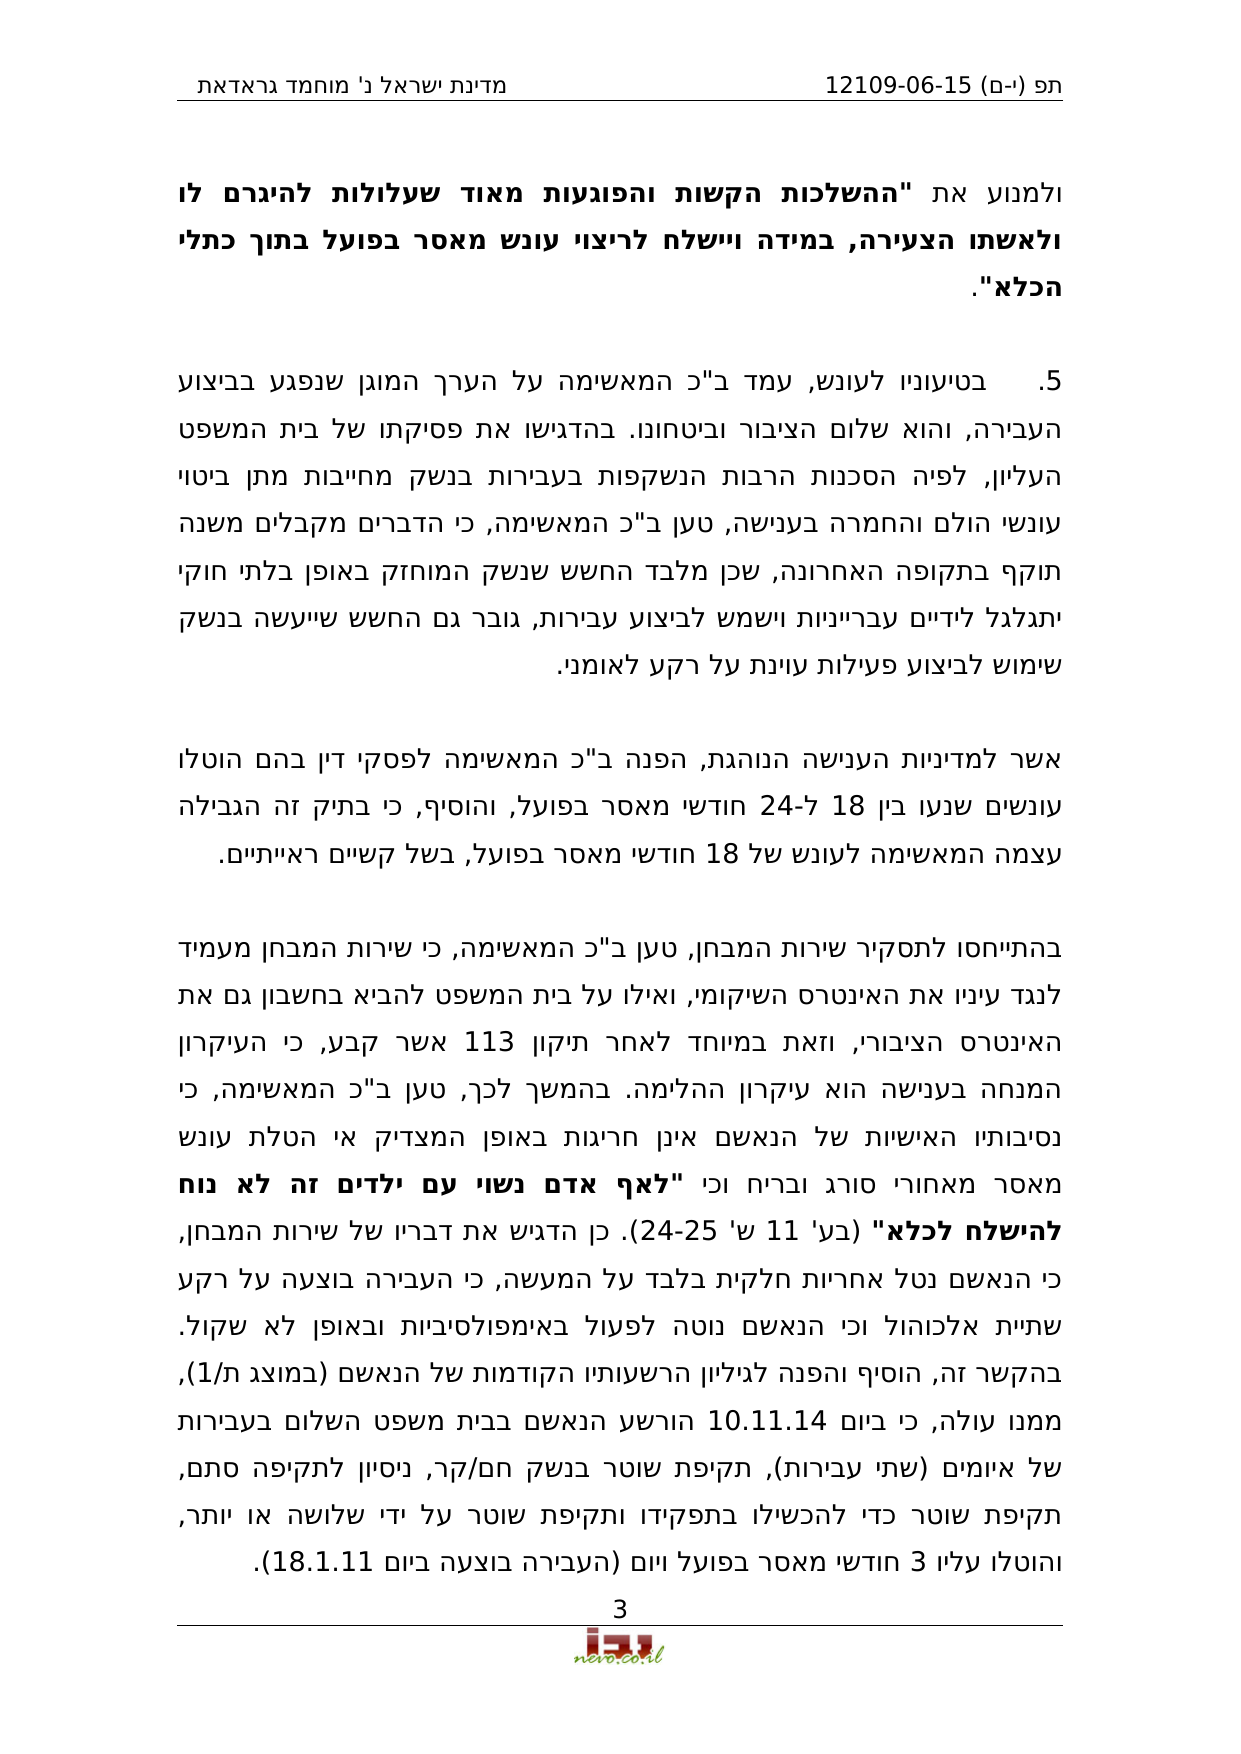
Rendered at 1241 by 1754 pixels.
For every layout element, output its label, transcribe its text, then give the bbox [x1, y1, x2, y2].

text אשר למדיניות הענישה הנוהגת, הפנה ב"כ המאשימה לפסקי דין בהם הוטלו עונשים שנעו בין 18 ל-24 חודשי מאסר בפועל, והוסיף, כי בתיק זה הגבילה עצמה המאשימה לעונש של 18 חודשי מאסר בפועל, בשל קשיים ראייתיים. [177, 743, 1063, 869]
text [177, 177, 1063, 303]
text בהתייחסו לתסקיר שירות המבחן, טען ב"כ המאשימה, כי שירות המבחן מעמיד לנגד עיניו את האינטרס השיקומי, ואילו על בית המשפט להביא בחשבון גם את האינטרס הציבורי, וזאת במיוחד לאחר תיקון 113 אשר קבע, כי העיקרון המנחה בענישה הוא עיקרון ההלימה. בהמשך לכך, טען ב"כ המאשימה, כי נסיבותיו האישיות של הנאשם אינן חריגות באופן המצדיק אי הטלת עונש מאסר מאחורי סורג ובריח וכי "לאף אדם נשוי עם ילדים זה לא נוח להישלח לכלא" (בע' 11 ש' 24-25). כן הדגיש את דבריו של שירות המבחן, כי הנאשם נטל אחריות חלקית בלבד על המעשה, כי העבירה בוצעה על רקע שתיית אלכוהול וכי הנאשם נוטה לפעול באימפולסיביות ובאופן לא שקול. בהקשר זה, הוסיף והפנה לגיליון הרשעותיו הקודמות של הנאשם (במוצג ת/1), ממנו עולה, כי ביום 10.11.14 הורשע הנאשם בבית משפט השלום בעבירות של איומים (שתי עבירות), תקיפת שוטר בנשק חם/קר, ניסיון לתקיפה סתם, תקיפת שוטר כדי להכשילו בתפקידו ותקיפת שוטר על ידי שלושה או יותר, והוטלו עליו 3 חודשי מאסר בפועל ויום (העבירה בוצעה ביום 18.1.11). [177, 932, 1063, 1578]
picture [574, 1627, 666, 1665]
text 5. בטיעוניו לעונש, עמד ב"כ המאשימה על הערך המוגן שנפגע בביצוע העבירה, והוא שלום הציבור וביטחונו. בהדגישו את פסיקתו של בית המשפט העליון, לפיה הסכנות הרבות הנשקפות בעבירות בנשק מחייבות מתן ביטוי עונשי הולם והחמרה בענישה, טען ב"כ המאשימה, כי הדברים מקבלים משנה תוקף בתקופה האחרונה, שכן מלבד החשש שנשק המוחזק באופן בלתי חוקי יתגלגל לידיים עברייניות וישמש לביצוע עבירות, גובר גם החשש שייעשה בנשק שימוש לביצוע פעילות עוינת על רקע לאומני. [177, 366, 1063, 681]
